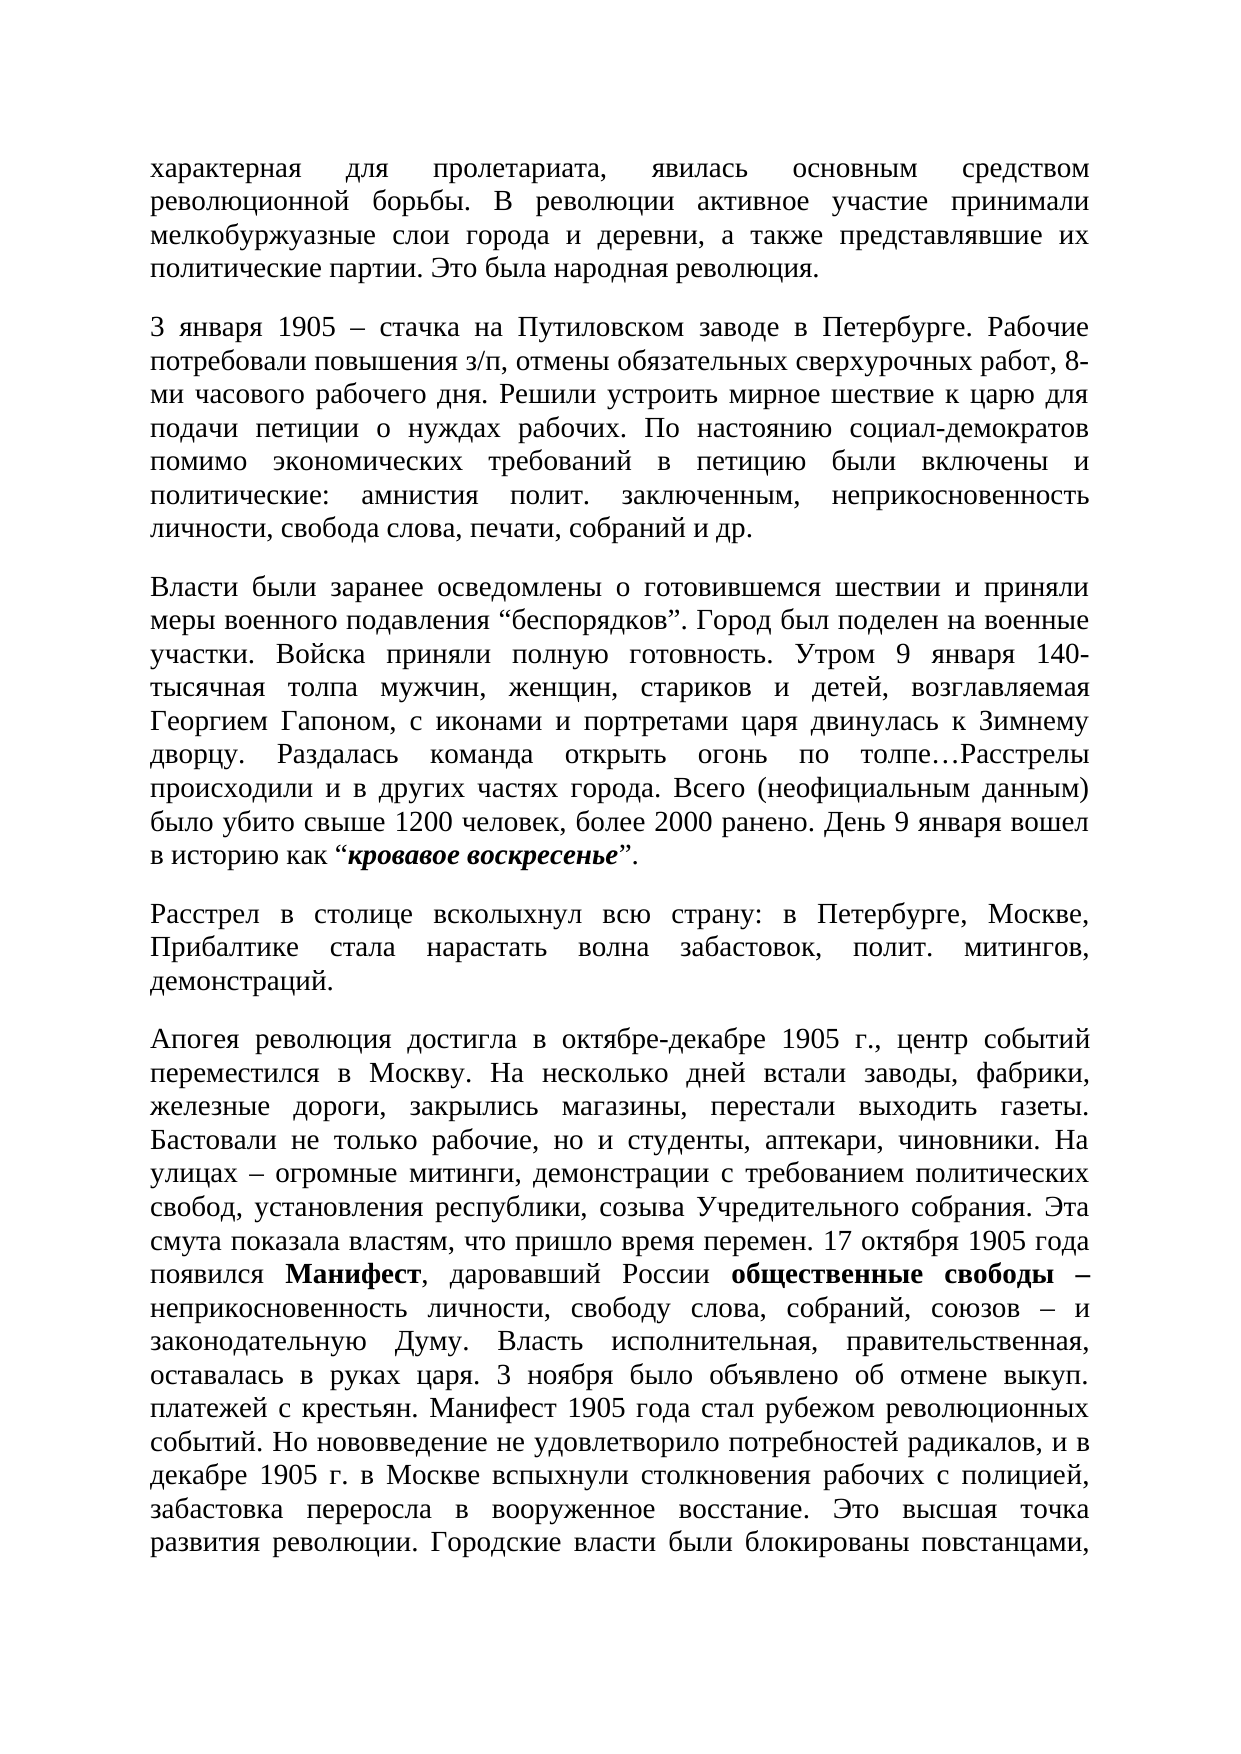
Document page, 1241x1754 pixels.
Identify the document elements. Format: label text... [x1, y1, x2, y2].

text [150, 1021, 1090, 1558]
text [150, 150, 1090, 284]
text 3 января 1905 – стачка на Путиловском заводе в Петербурге. Рабочие потребовали повышения з/п, отмены обязательных сверхурочных работ, 8-ми часового рабочего дня. Решили устроить мирное шествие к царю для подачи петиции о нуждах рабочих. По настоянию социал-демократов помимо экономических требований в петицию были включены и политические: амнистия полит. заключенным, неприкосновенность личности, свобода слова, печати, собраний и др. [150, 309, 1090, 544]
text Власти были заранее осведомлены о готовившемся шествии и приняли меры военного подавления “беспорядков”. Город был поделен на военные участки. Войска приняли полную готовность. Утром 9 января 140-тысячная толпа мужчин, женщин, стариков и детей, возглавляемая Георгием Гапоном, с иконами и портретами царя двинулась к Зимнему дворцу. Раздалась команда открыть огонь по толпе…Расстрелы происходили и в других частях города. Всего (неофициальным данным) было убито свыше 1200 человек, более 2000 ранено. День 9 января вошел в историю как “кровавое воскресенье”. [150, 569, 1090, 871]
text Расстрел в столице всколыхнул всю страну: в Петербурге, Москве, Прибалтике стала нарастать волна забастовок, полит. митингов, демонстраций. [150, 896, 1090, 996]
